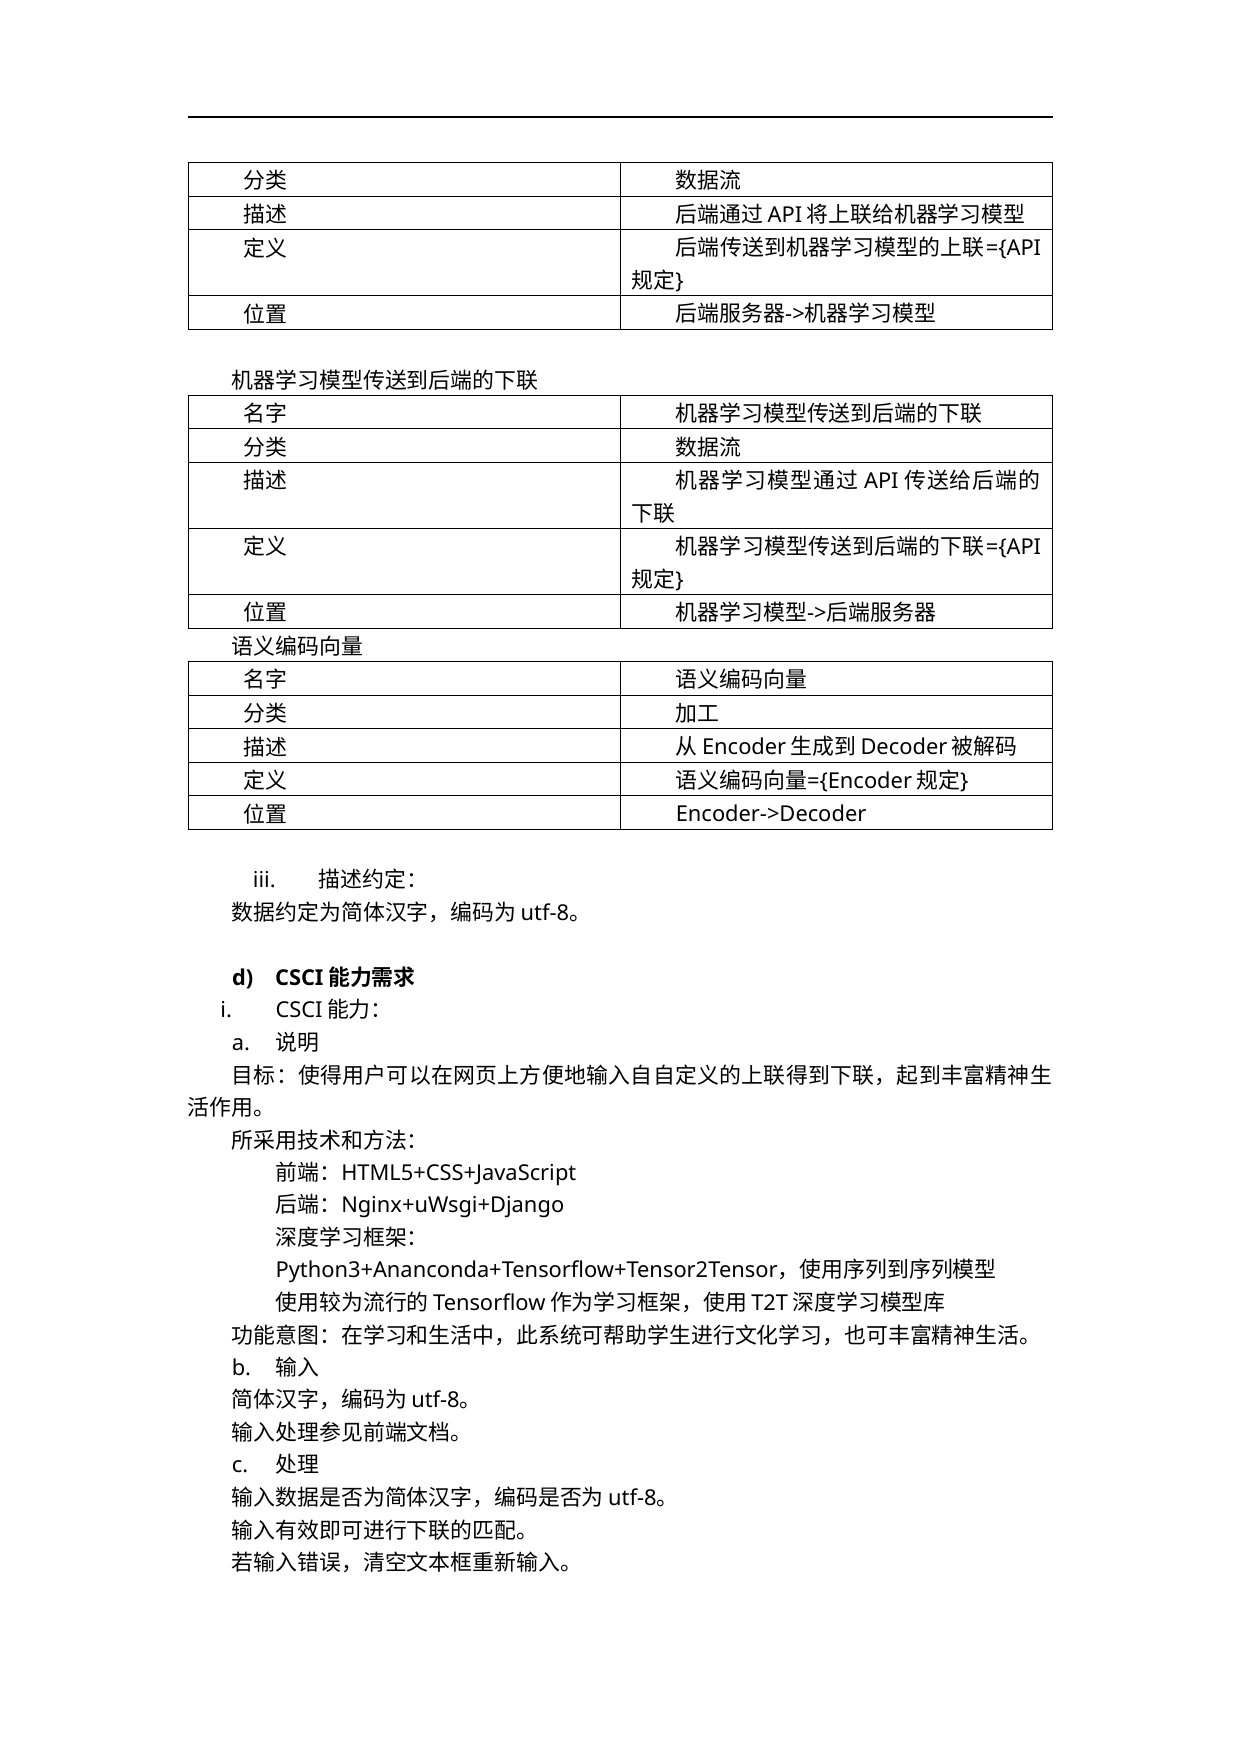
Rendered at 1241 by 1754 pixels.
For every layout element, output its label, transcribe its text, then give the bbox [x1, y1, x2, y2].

text 功能意图：在学习和生活中，此系统可帮助学生进行文化学习，也可丰富精神生活。 [187, 1317, 1053, 1350]
text 语义编码向量 [187, 629, 1053, 661]
table_cell 分类 [189, 696, 620, 728]
table_cell 数据流 [621, 429, 1052, 462]
table_cell 位置 [189, 595, 620, 627]
table_cell 后端通过API将上联给机器学习模型 [621, 197, 1052, 229]
list 处理 [232, 1447, 1053, 1480]
table_cell 描述 [189, 197, 620, 229]
list 说明 [232, 1025, 1053, 1057]
table_cell 后端传送到机器学习模型的上联={API规定} [621, 230, 1052, 295]
text 输入数据是否为简体汉字，编码是否为utf-8。 [232, 1480, 1053, 1512]
table_cell 定义 [189, 230, 620, 295]
table_header 机器学习模型传送到后端的下联 [621, 396, 1052, 428]
text Python3+Ananconda+Tensorflow+Tensor2Tensor，使用序列到序列模型 [231, 1252, 1053, 1285]
subtitle 描述约定： [275, 862, 1053, 895]
table_cell 分类 [189, 163, 620, 196]
table_header 语义编码向量 [621, 662, 1052, 694]
table_header 名字 [189, 662, 620, 694]
text 输入处理参见前端文档。 [232, 1415, 1053, 1447]
table_cell 加工 [621, 696, 1052, 728]
table_cell 定义 [189, 763, 620, 795]
table_cell 机器学习模型->后端服务器 [621, 595, 1052, 627]
table_cell 位置 [189, 296, 620, 329]
text 所采用技术和方法： [187, 1122, 1053, 1155]
table_header 名字 [189, 396, 620, 428]
text 机器学习模型传送到后端的下联 [187, 362, 1053, 395]
text 使用较为流行的Tensorflow作为学习框架，使用T2T深度学习模型库 [231, 1285, 1053, 1317]
table_cell 机器学习模型传送到后端的下联={API规定} [621, 529, 1052, 594]
text 后端：Nginx+uWsgi+Django [231, 1187, 1053, 1220]
table_cell 位置 [189, 796, 620, 829]
list 目标：使得用户可以在网页上方便地输入自自定义的上联得到下联，起到丰富精神生活作用。 [187, 1057, 1053, 1122]
text 前端：HTML5+CSS+JavaScript [231, 1155, 1053, 1187]
subtitle CSCI能力： [232, 992, 1053, 1025]
table_cell 从Encoder生成到Decoder被解码 [621, 729, 1052, 762]
list 输入 [232, 1350, 1053, 1382]
text 简体汉字，编码为utf-8。 [232, 1382, 1053, 1415]
table_cell 描述 [189, 729, 620, 762]
list 若输入错误，清空文本框重新输入。 [187, 1545, 1053, 1577]
table_cell 分类 [189, 429, 620, 462]
text 输入有效即可进行下联的匹配。 [232, 1512, 1053, 1545]
table_cell Encoder->Decoder [621, 796, 1052, 829]
table_cell 定义 [189, 529, 620, 594]
table_cell 机器学习模型通过API传送给后端的下联 [621, 463, 1052, 528]
table_cell 描述 [189, 463, 620, 528]
text 数据约定为简体汉字，编码为utf-8。 [187, 895, 1053, 927]
subtitle CSCI能力需求 [231, 960, 1053, 992]
table_cell 语义编码向量={Encoder规定} [621, 763, 1052, 795]
text 深度学习框架： [231, 1220, 1053, 1252]
table_cell 数据流 [621, 163, 1052, 196]
table_cell 后端服务器->机器学习模型 [621, 296, 1052, 329]
